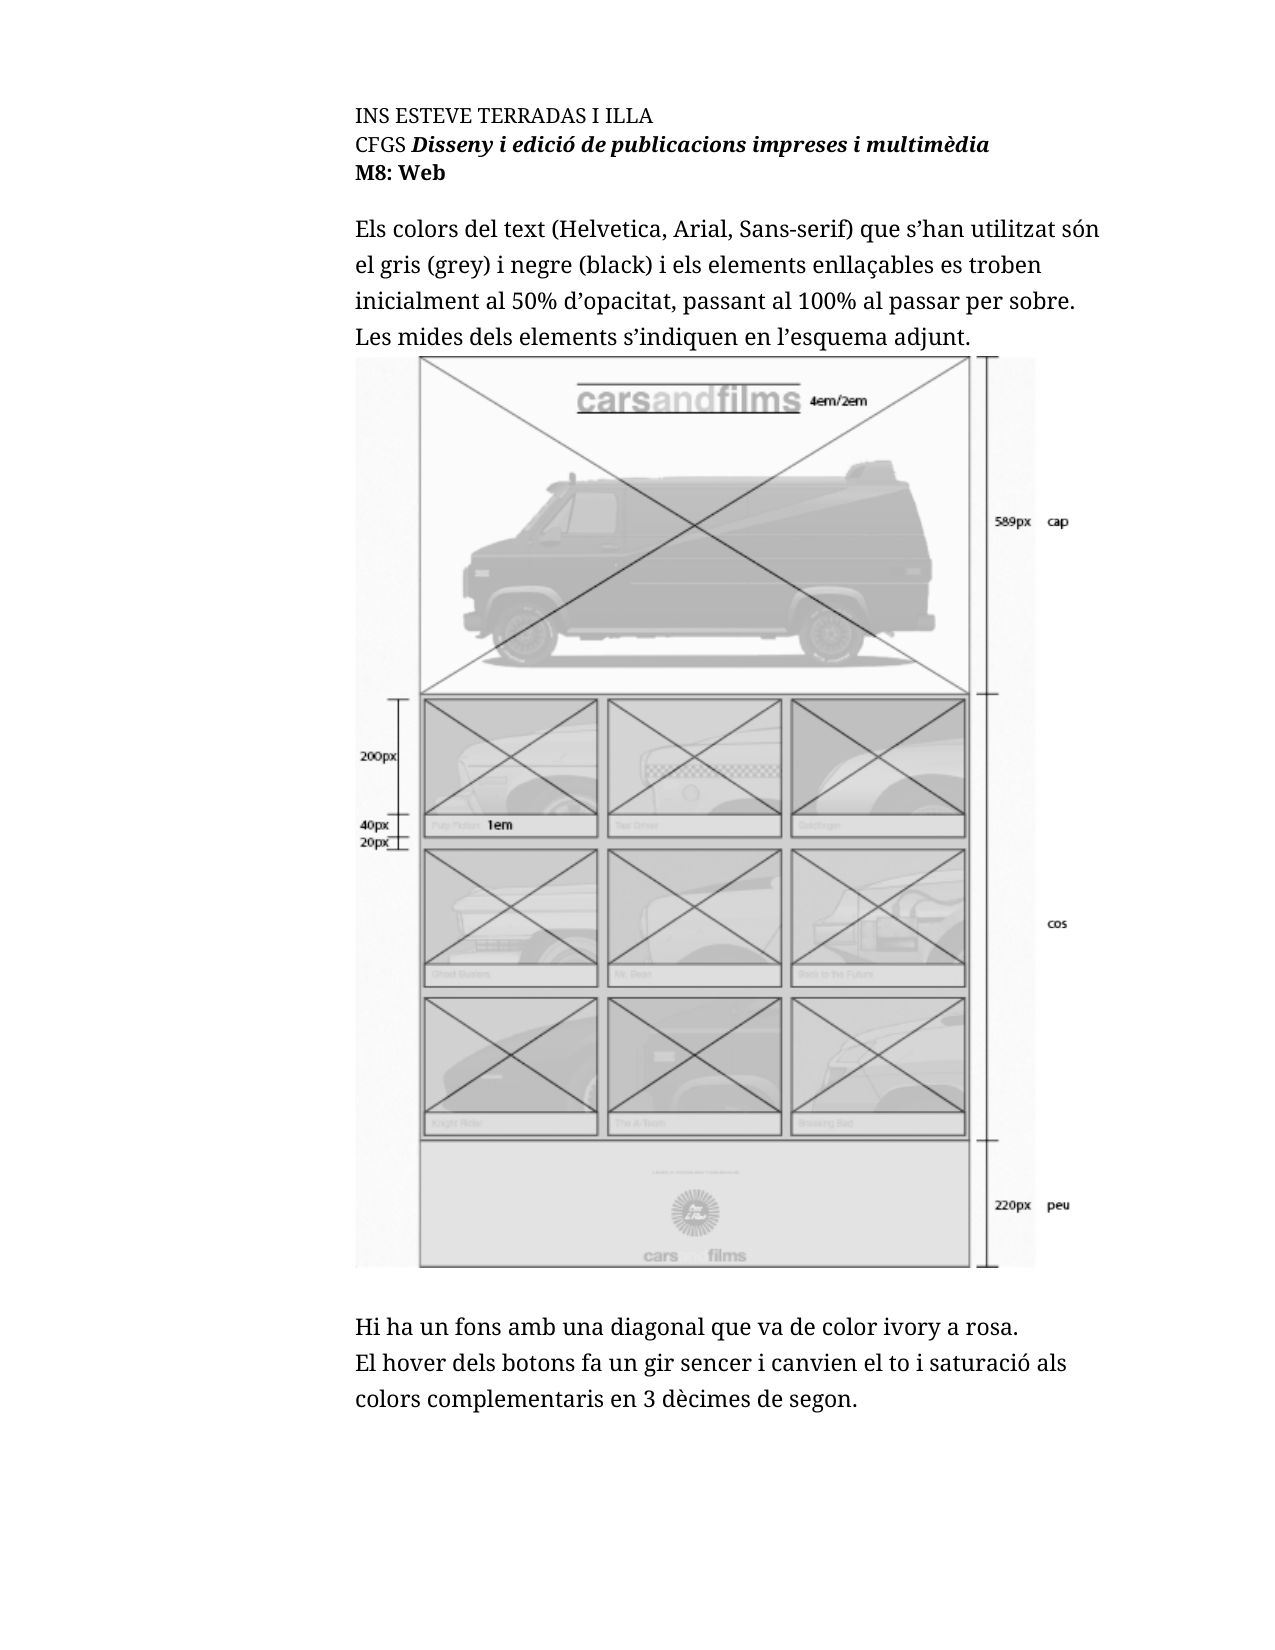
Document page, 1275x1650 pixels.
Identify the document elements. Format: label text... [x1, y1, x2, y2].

text Els colors del text (Helvetica, Arial, Sans-serif) que s’han utilitzat són el gris (grey) i negre (black) i els elements enllaçables es troben inicialment al 50% d’opacitat, passant al 100% al passar per sobre. [355, 213, 1119, 316]
text Les mides dels elements s’indiquen en l’esquema adjunt. [355, 321, 1119, 352]
text Hi ha un fons amb una diagonal que va de color ivory a rosa. [355, 1311, 1119, 1342]
picture [354, 356, 1072, 1268]
text El hover dels botons fa un gir sencer i canvien el to i saturació als colors complementaris en 3 dècimes de segon. [355, 1347, 1119, 1414]
